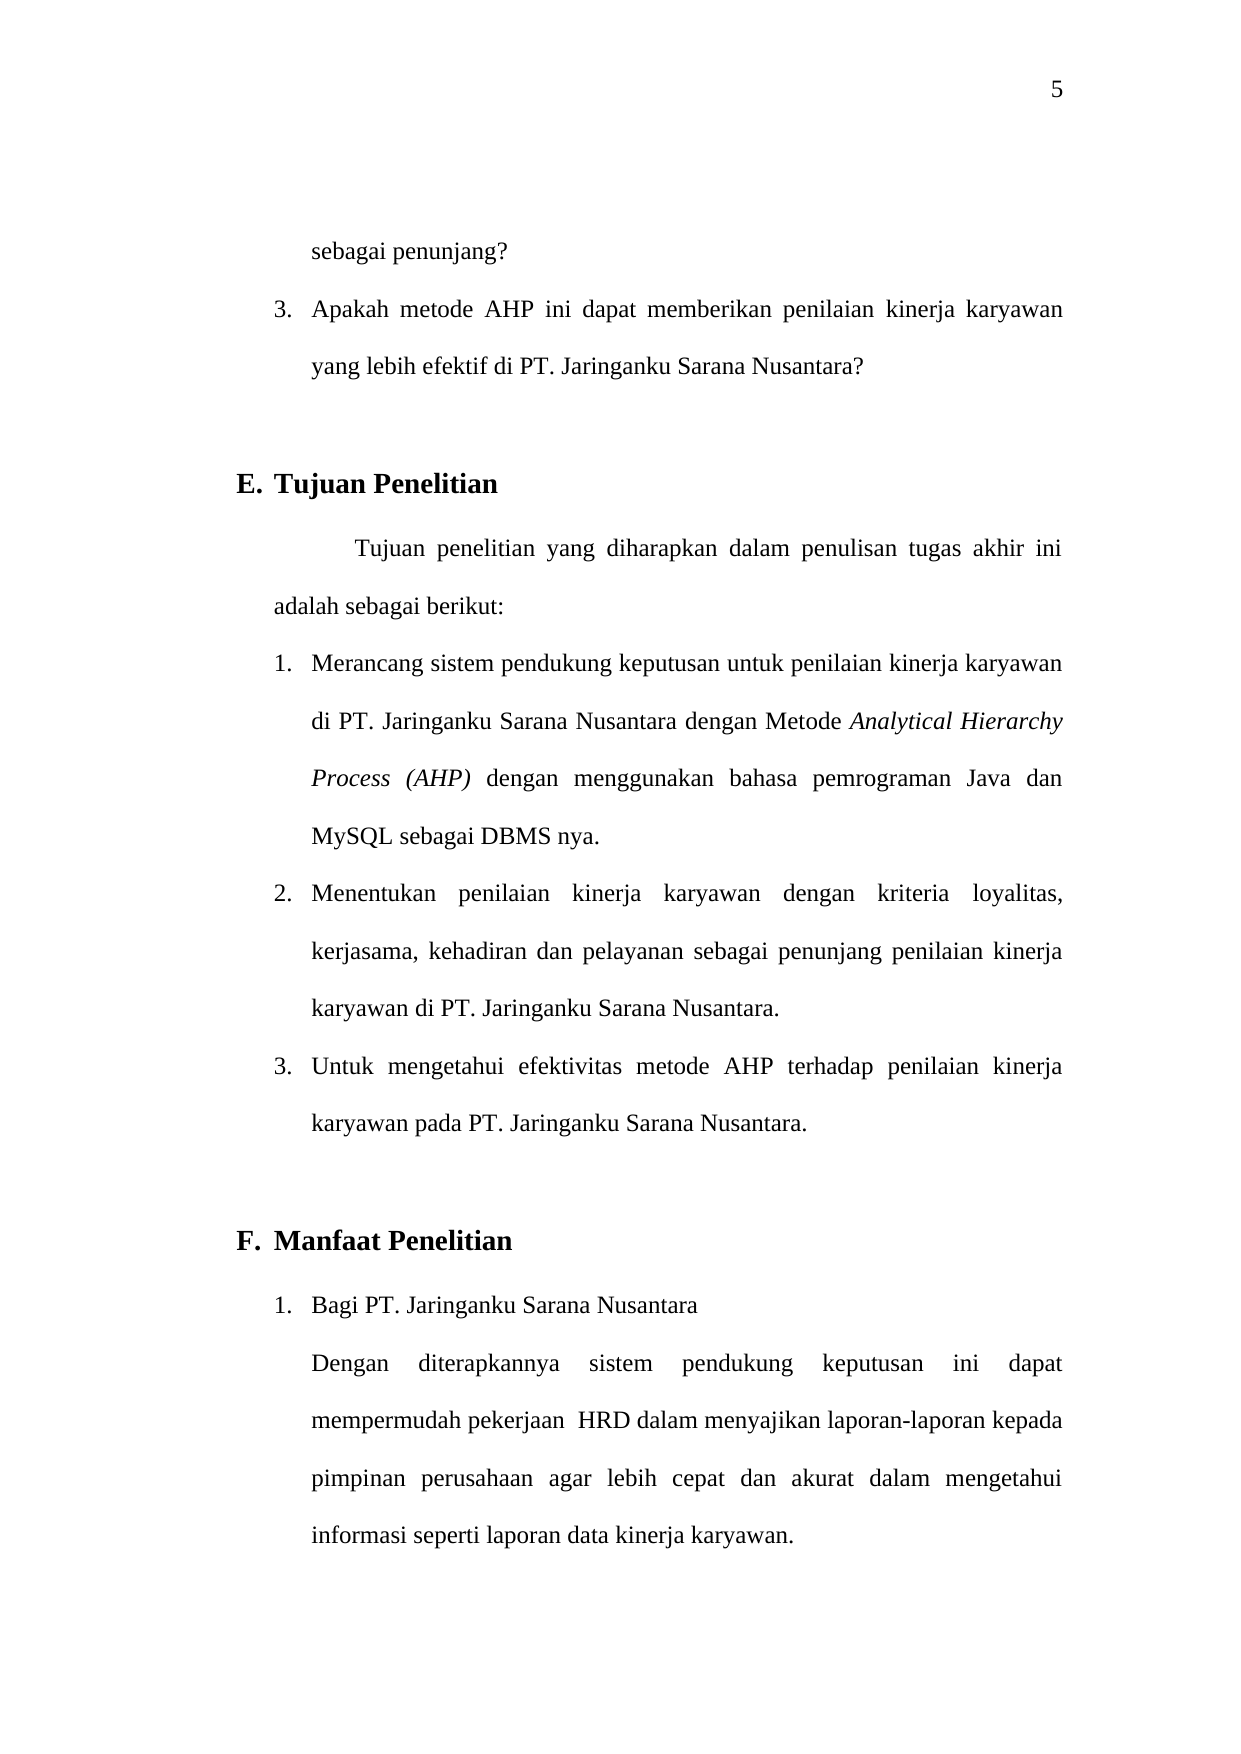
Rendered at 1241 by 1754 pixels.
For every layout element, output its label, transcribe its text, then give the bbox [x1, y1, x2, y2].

list Apakah metode AHP ini dapat memberikan penilaian kinerja karyawan yang lebih efektif di PT. Jaringanku Sarana Nusantara? [274, 294, 1063, 380]
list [274, 236, 1063, 265]
list Manfaat Penelitian [236, 1223, 1063, 1257]
list Bagi PT. Jaringanku Sarana Nusantara [274, 1290, 1063, 1319]
list Merancang sistem pendukung keputusan untuk penilaian kinerja karyawan di PT. Jaringanku Sarana Nusantara dengan Metode Analytical Hierarchy Process (AHP) dengan menggunakan bahasa pemrograman Java dan MySQL sebagai DBMS nya. [274, 648, 1063, 849]
list Menentukan penilaian kinerja karyawan dengan kriteria loyalitas, kerjasama, kehadiran dan pelayanan sebagai penunjang penilaian kinerja karyawan di PT. Jaringanku Sarana Nusantara. [274, 878, 1063, 1022]
list Dengan diterapkannya sistem pendukung keputusan ini dapat mempermudah pekerjaan HRD dalam menyajikan laporan-laporan kepada pimpinan perusahaan agar lebih cepat dan akurat dalam mengetahui informasi seperti laporan data kinerja karyawan. [311, 1348, 1063, 1549]
list Tujuan penelitian yang diharapkan dalam penulisan tugas akhir ini adalah sebagai berikut: [274, 533, 1063, 619]
list Tujuan Penelitian [236, 466, 1063, 500]
list Untuk mengetahui efektivitas metode AHP terhadap penilaian kinerja karyawan pada PT. Jaringanku Sarana Nusantara. [274, 1051, 1063, 1137]
